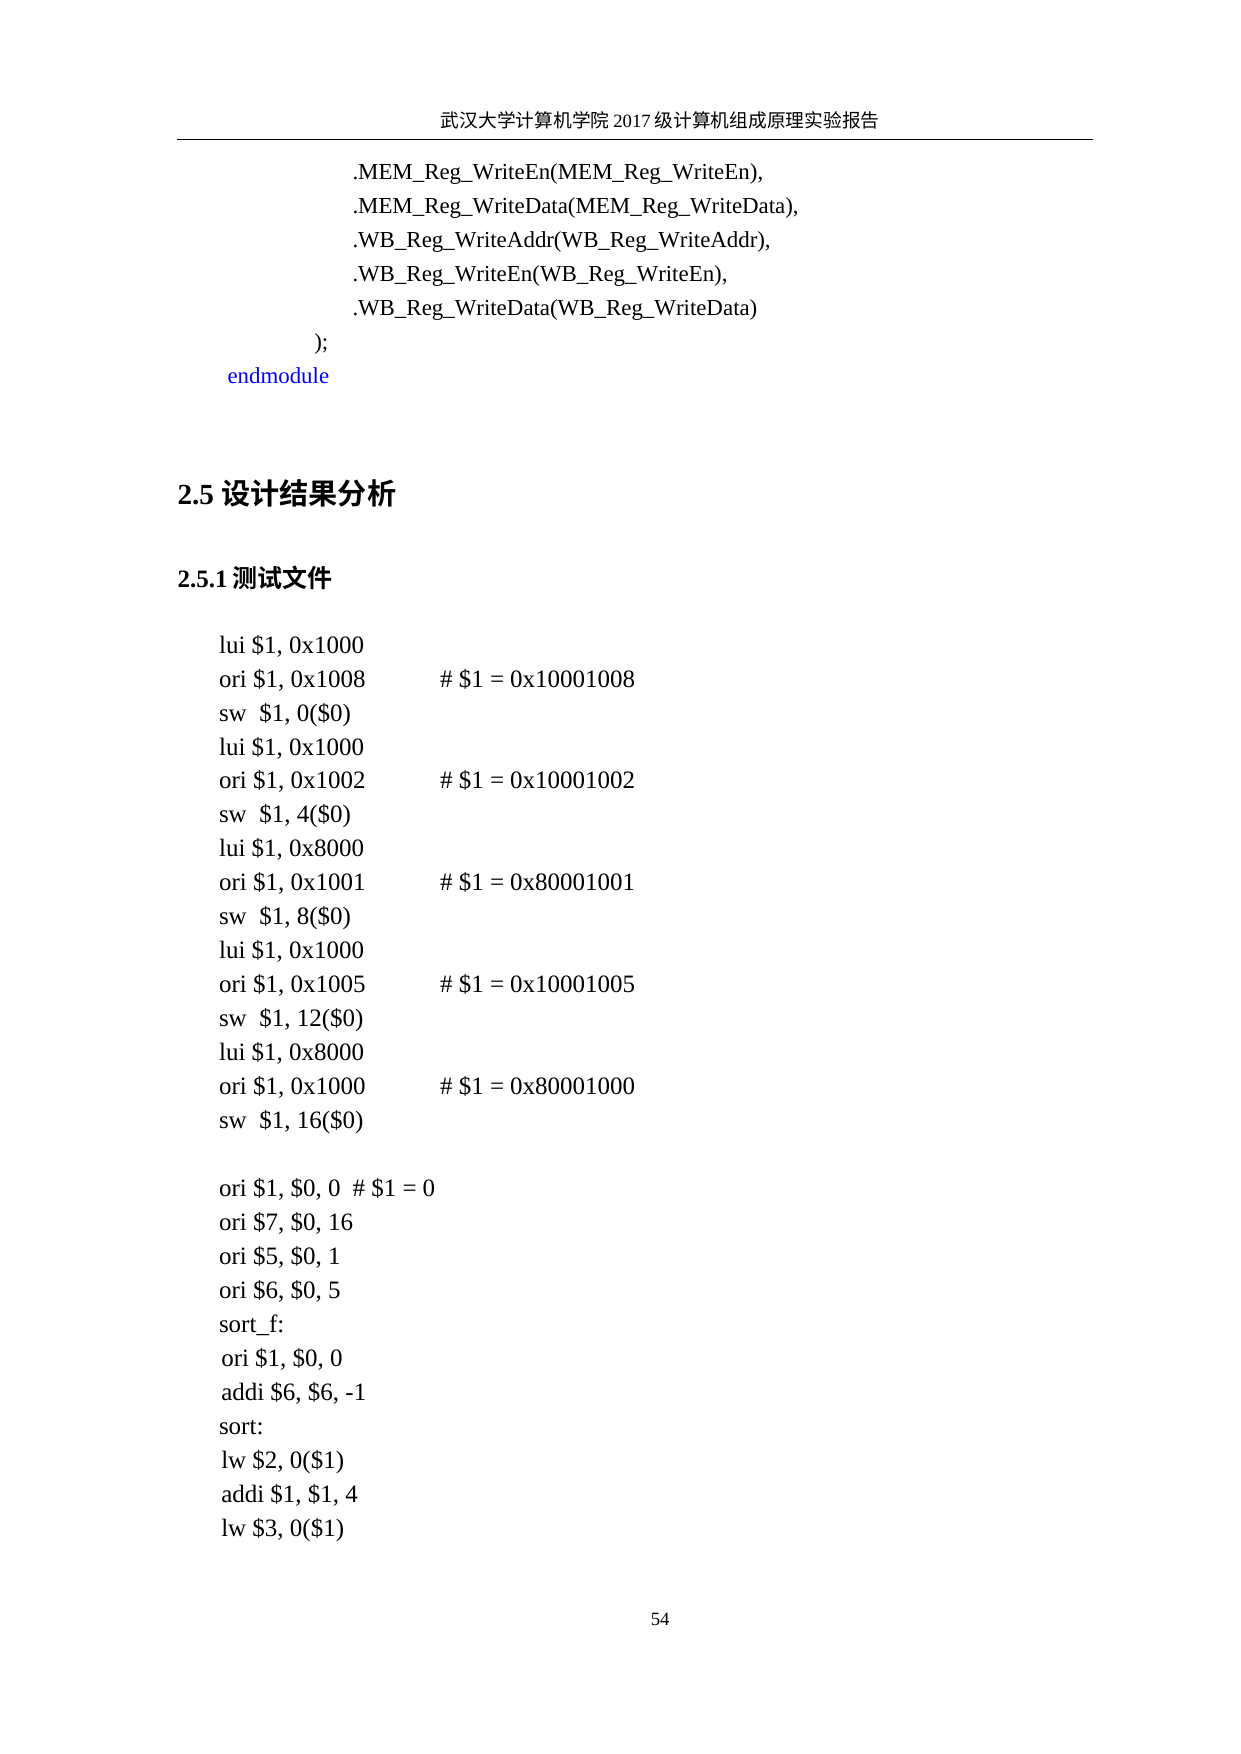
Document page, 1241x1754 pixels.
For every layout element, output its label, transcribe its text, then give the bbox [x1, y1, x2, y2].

text lui $1, 0x1000 [177, 627, 1093, 661]
text sort: [177, 1408, 1093, 1442]
text sw $1, 16($0) [177, 1103, 1093, 1137]
text ori $1, 0x1001 # $1 = 0x80001001 [177, 865, 1093, 899]
subtitle 2.5.1测试文件 [177, 542, 1093, 610]
subtitle 2.5 设计结果分析 [177, 457, 1093, 525]
text ori $1, 0x1002 # $1 = 0x10001002 [177, 763, 1093, 797]
text lui $1, 0x8000 [177, 1035, 1093, 1069]
text .MEM_Reg_WriteEn(MEM_Reg_WriteEn), [177, 154, 1093, 188]
text sw $1, 8($0) [177, 899, 1093, 933]
text lw $2, 0($1) [177, 1442, 1093, 1476]
text ori $7, $0, 16 [177, 1204, 1093, 1238]
text ori $1, 0x1005 # $1 = 0x10001005 [177, 967, 1093, 1001]
text lw $3, 0($1) [177, 1510, 1093, 1544]
text .MEM_Reg_WriteData(MEM_Reg_WriteData), [177, 188, 1093, 222]
text sw $1, 4($0) [177, 797, 1093, 831]
text lui $1, 0x1000 [177, 933, 1093, 967]
text ); [177, 324, 1093, 358]
text lui $1, 0x8000 [177, 831, 1093, 865]
text .WB_Reg_WriteEn(WB_Reg_WriteEn), [177, 256, 1093, 290]
text addi $6, $6, -1 [177, 1374, 1093, 1408]
text ori $1, 0x1008 # $1 = 0x10001008 [177, 661, 1093, 695]
text sw $1, 12($0) [177, 1001, 1093, 1035]
text ori $1, $0, 0 [177, 1340, 1093, 1374]
text sw $1, 0($0) [177, 695, 1093, 729]
text ori $1, $0, 0 # $1 = 0 [177, 1171, 1093, 1204]
text lui $1, 0x1000 [177, 729, 1093, 763]
text sort_f: [177, 1306, 1093, 1340]
text ori $5, $0, 1 [177, 1238, 1093, 1272]
text addi $1, $1, 4 [177, 1476, 1093, 1510]
text ori $1, 0x1000 # $1 = 0x80001000 [177, 1069, 1093, 1103]
text .WB_Reg_WriteAddr(WB_Reg_WriteAddr), [177, 222, 1093, 256]
text ori $6, $0, 5 [177, 1272, 1093, 1306]
text endmodule [177, 358, 1093, 392]
text .WB_Reg_WriteData(WB_Reg_WriteData) [177, 290, 1093, 324]
